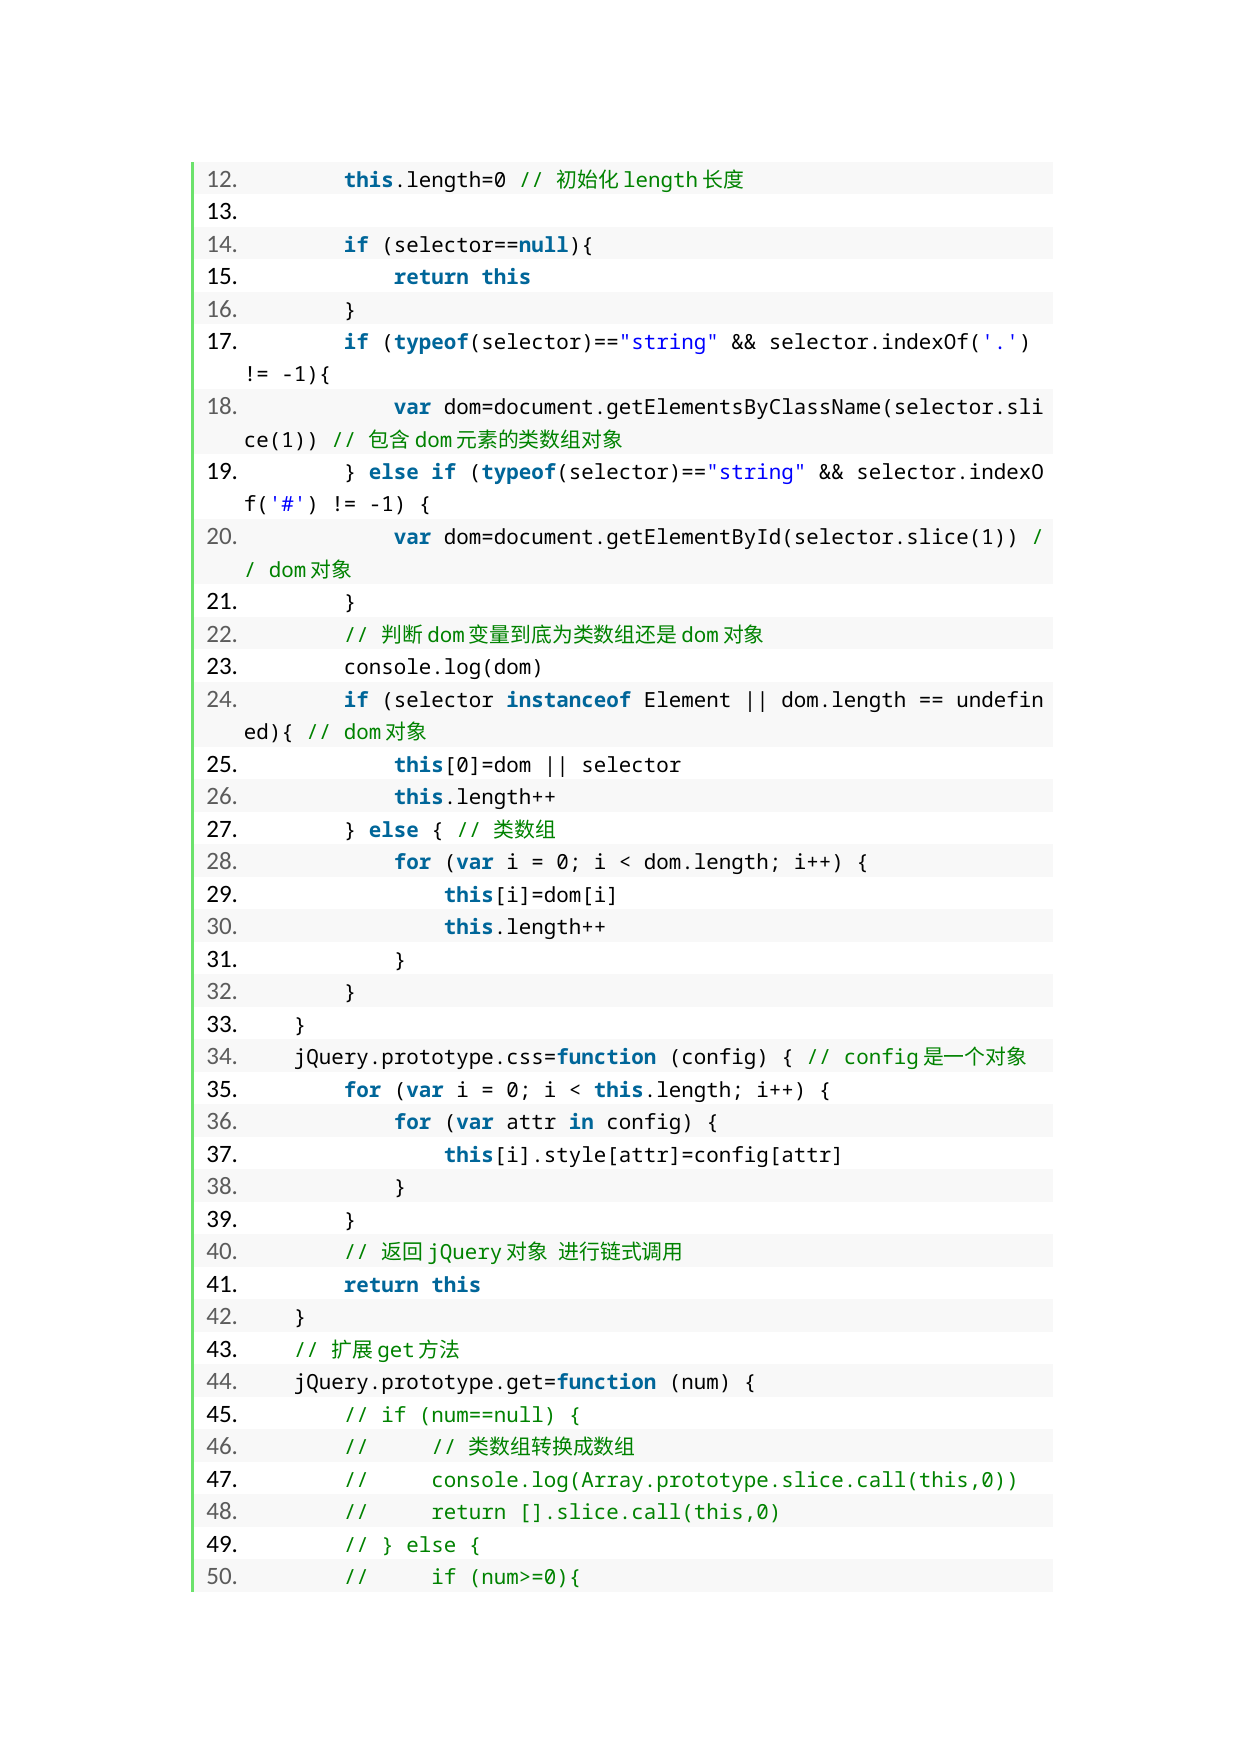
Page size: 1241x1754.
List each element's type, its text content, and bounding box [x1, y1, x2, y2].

list var dom=document.getElementsByClassName(selector.slice(1)) // 包含dom元素的类数组对象 [194, 389, 1053, 454]
list if (selector==null){ [194, 227, 1053, 259]
list } [194, 1202, 1053, 1234]
list this[i].style[attr]=config[attr] [194, 1137, 1053, 1169]
list // } else { [194, 1527, 1053, 1559]
list this.length=0 // 初始化length长度 [194, 162, 1053, 194]
list } [194, 974, 1053, 1007]
list // // 类数组转换成数组 [194, 1429, 1053, 1462]
list } else { // 类数组 [194, 812, 1053, 844]
list } [194, 584, 1053, 617]
list // 返回jQuery对象 进行链式调用 [194, 1234, 1053, 1267]
list // if (num>=0){ [194, 1559, 1053, 1592]
list var dom=document.getElementById(selector.slice(1)) // dom对象 [194, 519, 1053, 584]
list if (selector instanceof Element || dom.length == undefined){ // dom对象 [194, 682, 1053, 747]
list } [194, 942, 1053, 974]
list // return [].slice.call(this,0) [194, 1494, 1053, 1527]
list // 扩展get方法 [194, 1332, 1053, 1364]
list this[i]=dom[i] [194, 877, 1053, 909]
list console.log(dom) [194, 649, 1053, 682]
list this.length++ [194, 779, 1053, 812]
list // 判断dom变量到底为类数组还是dom对象 [194, 617, 1053, 649]
list return this [194, 259, 1053, 292]
list } else if (typeof(selector)=="string" && selector.indexOf('#') != -1) { [194, 454, 1053, 519]
list } [194, 1169, 1053, 1202]
list } [194, 1007, 1053, 1039]
list this.length++ [194, 909, 1053, 942]
list if (typeof(selector)=="string" && selector.indexOf('.') != -1){ [194, 324, 1053, 389]
list for (var i = 0; i < dom.length; i++) { [194, 844, 1053, 877]
list // if (num==null) { [194, 1397, 1053, 1429]
list for (var attr in config) { [194, 1104, 1053, 1137]
list jQuery.prototype.get=function (num) { [194, 1364, 1053, 1397]
list this[0]=dom || selector [194, 747, 1053, 779]
list for (var i = 0; i < this.length; i++) { [194, 1072, 1053, 1104]
list jQuery.prototype.css=function (config) { // config是一个对象 [194, 1039, 1053, 1072]
list // console.log(Array.prototype.slice.call(this,0)) [194, 1462, 1053, 1494]
list } [194, 292, 1053, 324]
list return this [194, 1267, 1053, 1299]
list } [194, 1299, 1053, 1332]
